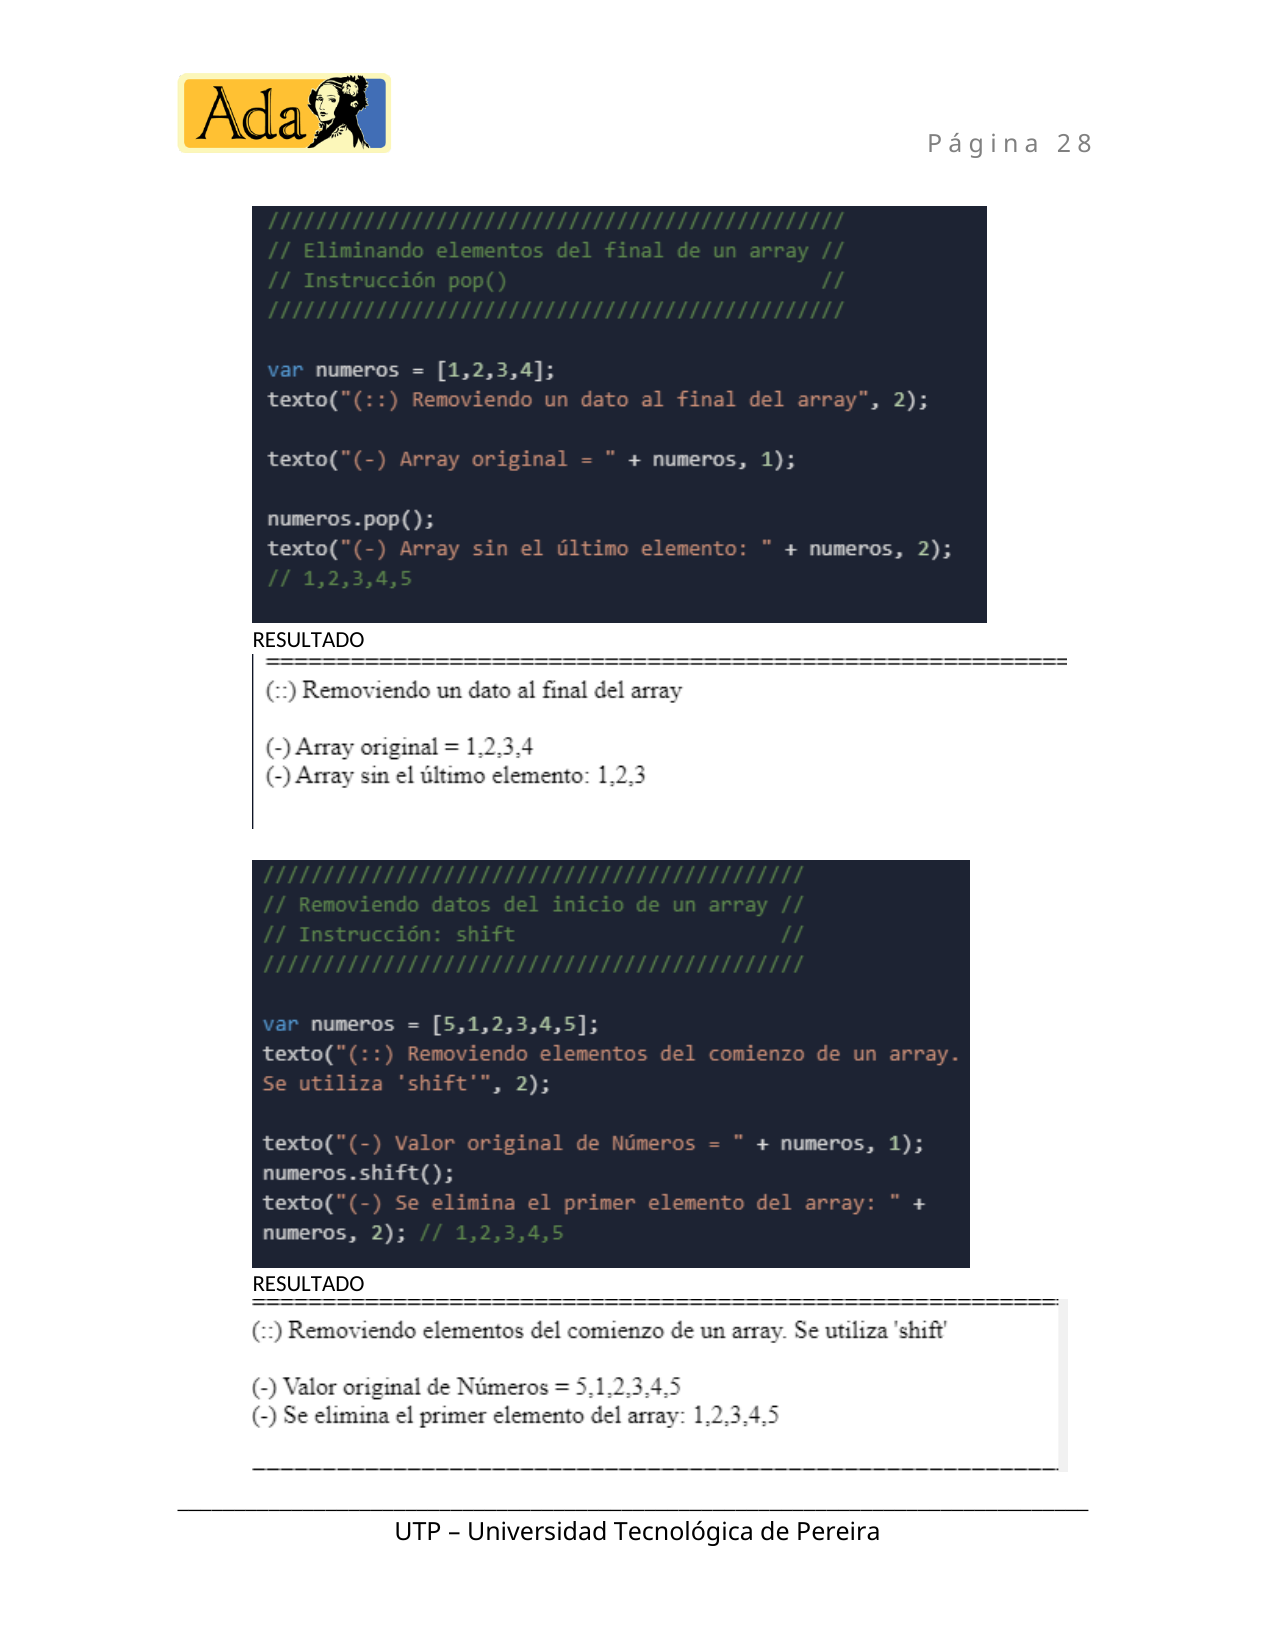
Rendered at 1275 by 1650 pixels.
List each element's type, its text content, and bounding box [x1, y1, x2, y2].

picture [252, 206, 987, 623]
picture [177, 73, 392, 153]
picture [252, 1299, 1068, 1472]
picture [252, 654, 1067, 829]
picture [252, 860, 970, 1268]
